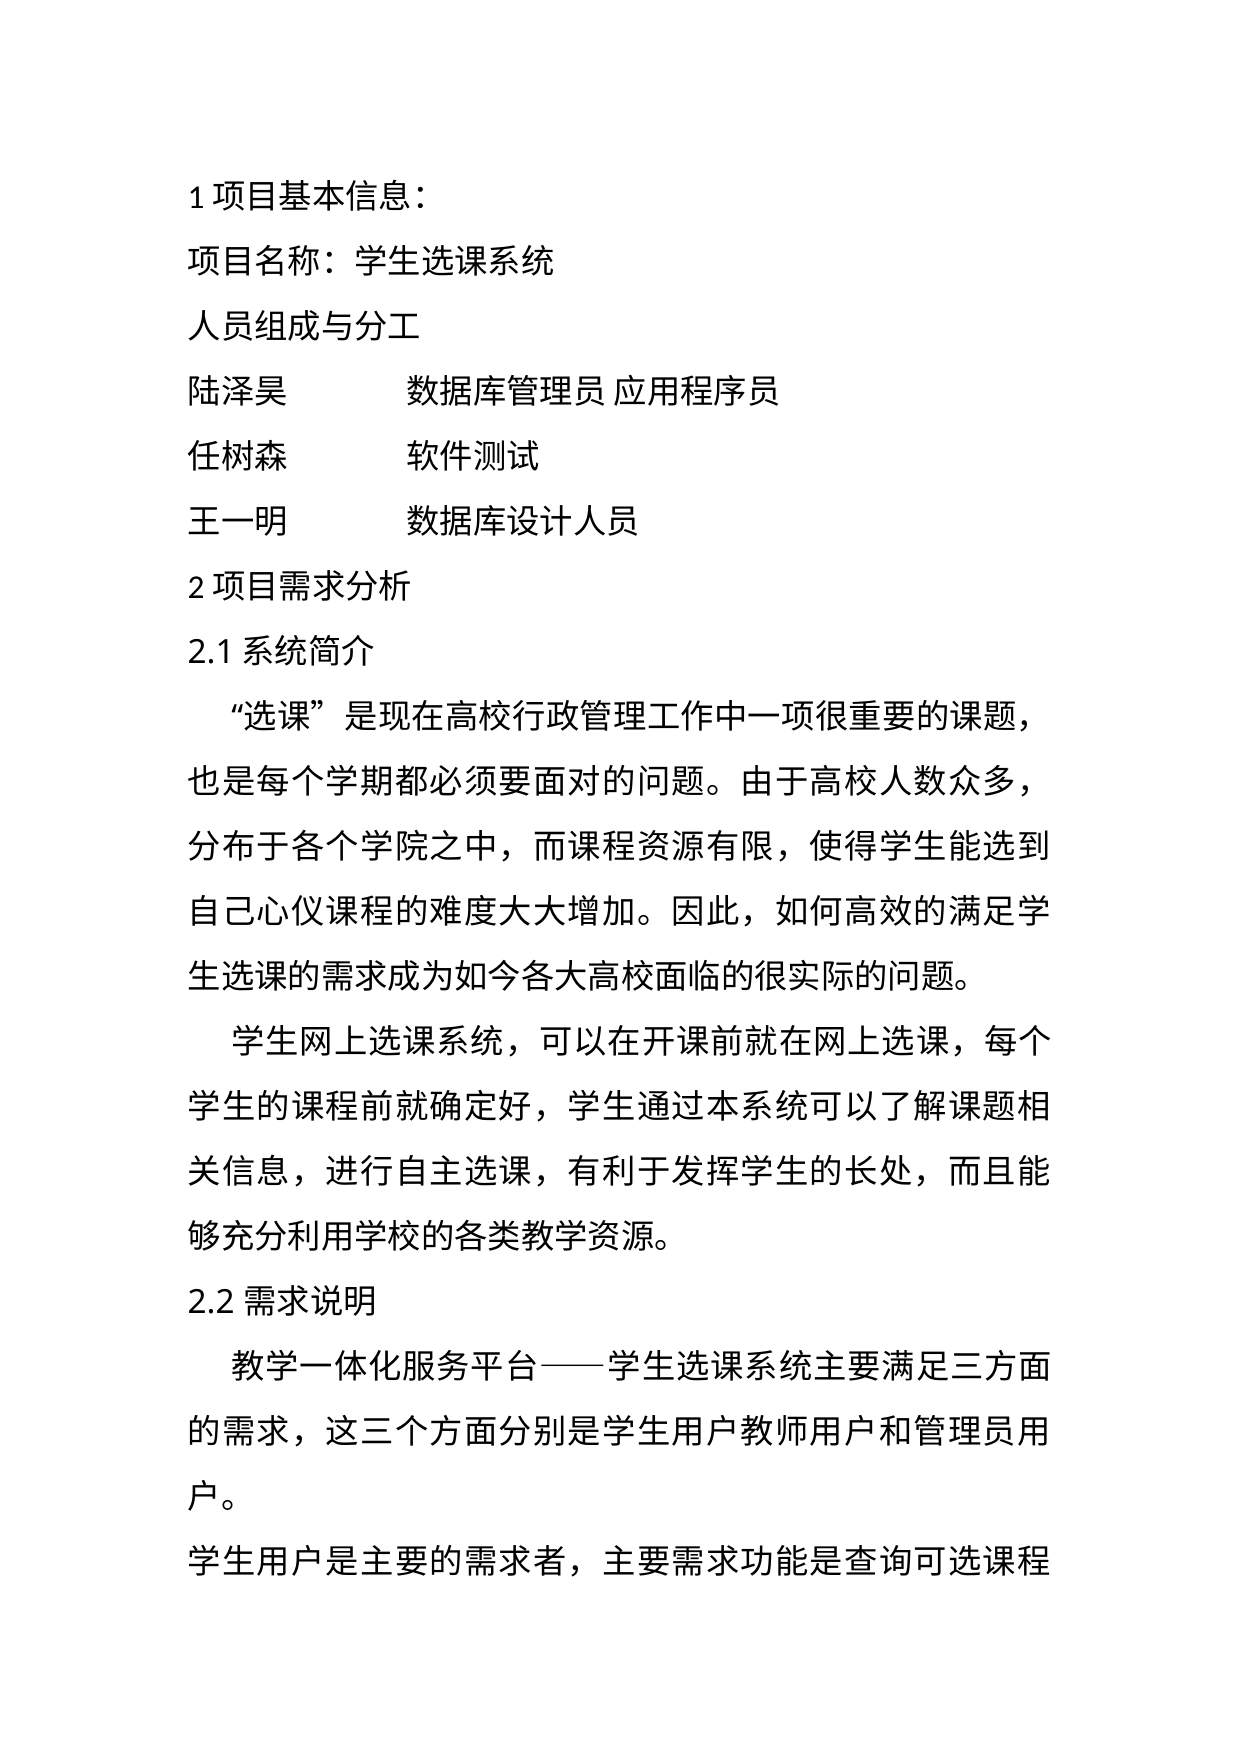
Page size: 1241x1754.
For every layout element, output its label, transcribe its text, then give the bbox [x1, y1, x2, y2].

text 2.2 需求说明 [187, 1267, 1053, 1332]
text 陆泽昊 数据库管理员 应用程序员 [187, 357, 1053, 422]
text 教学一体化服务平台——学生选课系统主要满足三方面的需求，这三个方面分别是学生用户教师用户和管理员用户。 [187, 1332, 1053, 1527]
text 任树森 软件测试 [187, 422, 1053, 487]
text 1 项目基本信息： [187, 162, 1053, 227]
text “选课”是现在高校行政管理工作中一项很重要的课题，也是每个学期都必须要面对的问题。由于高校人数众多，分布于各个学院之中，而课程资源有限，使得学生能选到自己心仪课程的难度大大增加。因此，如何高效的满足学生选课的需求成为如今各大高校面临的很实际的问题。 [187, 682, 1053, 1007]
text 2.1系统简介 [187, 617, 1053, 682]
text 学生网上选课系统，可以在开课前就在网上选课，每个学生的课程前就确定好，学生通过本系统可以了解课题相关信息，进行自主选课，有利于发挥学生的长处，而且能够充分利用学校的各类教学资源。 [187, 1007, 1053, 1267]
text 项目名称：学生选课系统 [187, 227, 1053, 292]
text 王一明 数据库设计人员 [187, 487, 1053, 552]
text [187, 1527, 1053, 1592]
text 2 项目需求分析 [187, 552, 1053, 617]
text 人员组成与分工 [187, 292, 1053, 357]
